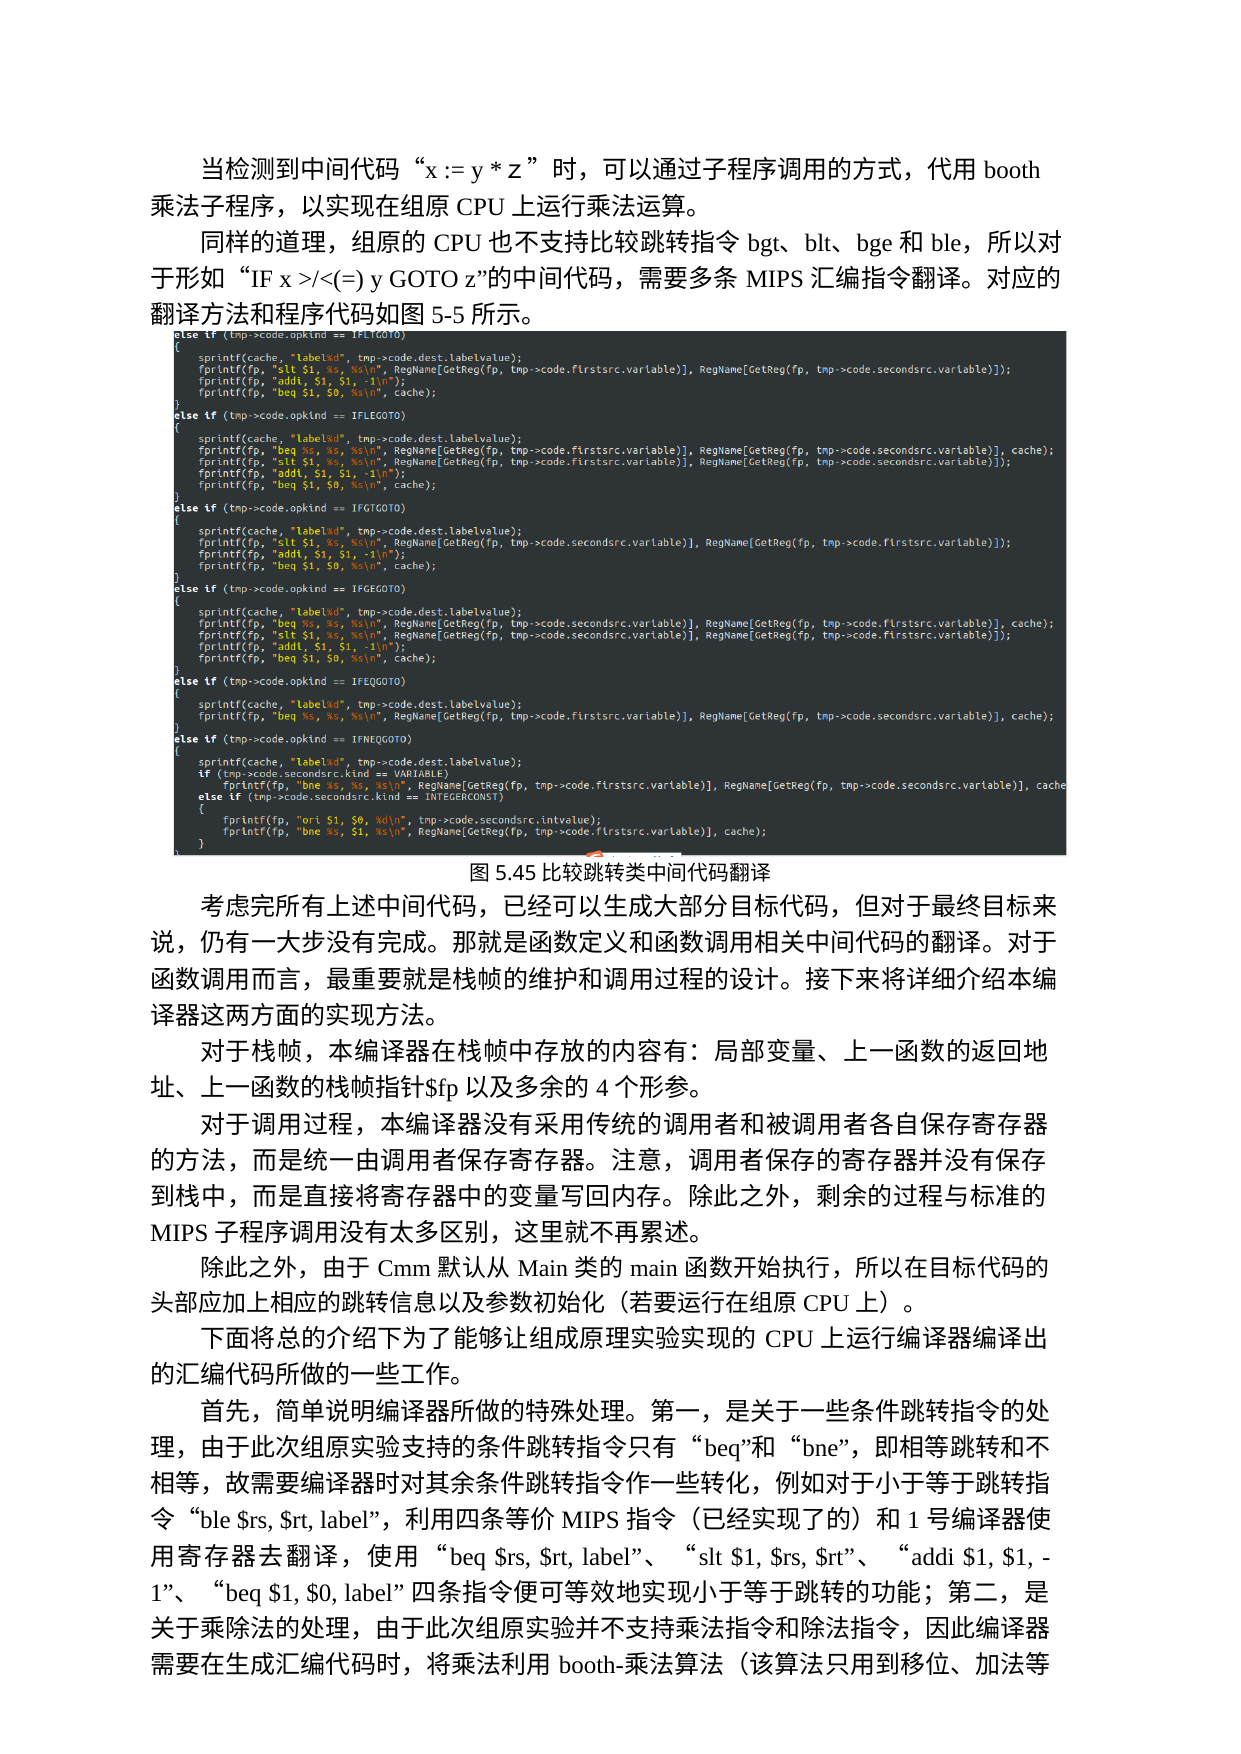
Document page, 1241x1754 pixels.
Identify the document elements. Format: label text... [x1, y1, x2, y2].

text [150, 1391, 1051, 1681]
text 除此之外，由于 Cmm 默认从 Main 类的 main 函数开始执行，所以在目标代码的头部应加上相应的跳转信息以及参数初始化（若要运行在组原 CPU 上）。 [150, 1249, 1051, 1318]
text 当检测到中间代码“x := y *ｚ”时，可以通过子程序调用的方式，代用 booth 乘法子程序，以实现在组原 CPU 上运行乘法运算。 [150, 150, 1049, 222]
text 同样的道理，组原的 CPU 也不支持比较跳转指令 bgt、blt、bge 和 ble，所以对于形如“IF x >/<(=) y GOTO z”的中间代码，需要多条 MIPS 汇编指令翻译。对应的翻译方法和程序代码如图 5-5 所示。 [150, 222, 1062, 331]
text 下面将总的介绍下为了能够让组成原理实验实现的 CPU 上运行编译器编译出的汇编代码所做的一些工作。 [150, 1318, 1049, 1391]
text 对于调用过程，本编译器没有采用传统的调用者和被调用者各自保存寄存器的方法，而是统一由调用者保存寄存器。注意，调用者保存的寄存器并没有保存到栈中，而是直接将寄存器中的变量写回内存。除此之外，剩余的过程与标准的 MIPS 子程序调用没有太多区别，这里就不再累述。 [150, 1104, 1049, 1249]
text 对于栈帧，本编译器在栈帧中存放的内容有：局部变量、上一函数的返回地址、上一函数的栈帧指针$fp 以及多余的 4 个形参。 [150, 1032, 1049, 1104]
text 考虑完所有上述中间代码，已经可以生成大部分目标代码，但对于最终目标来说，仍有一大步没有完成。那就是函数定义和函数调用相关中间代码的翻译。对于函数调用而言，最重要就是栈帧的维护和调用过程的设计。接下来将详细介绍本编译器这两方面的实现方法。 [150, 887, 1060, 1032]
picture [173, 331, 1067, 857]
